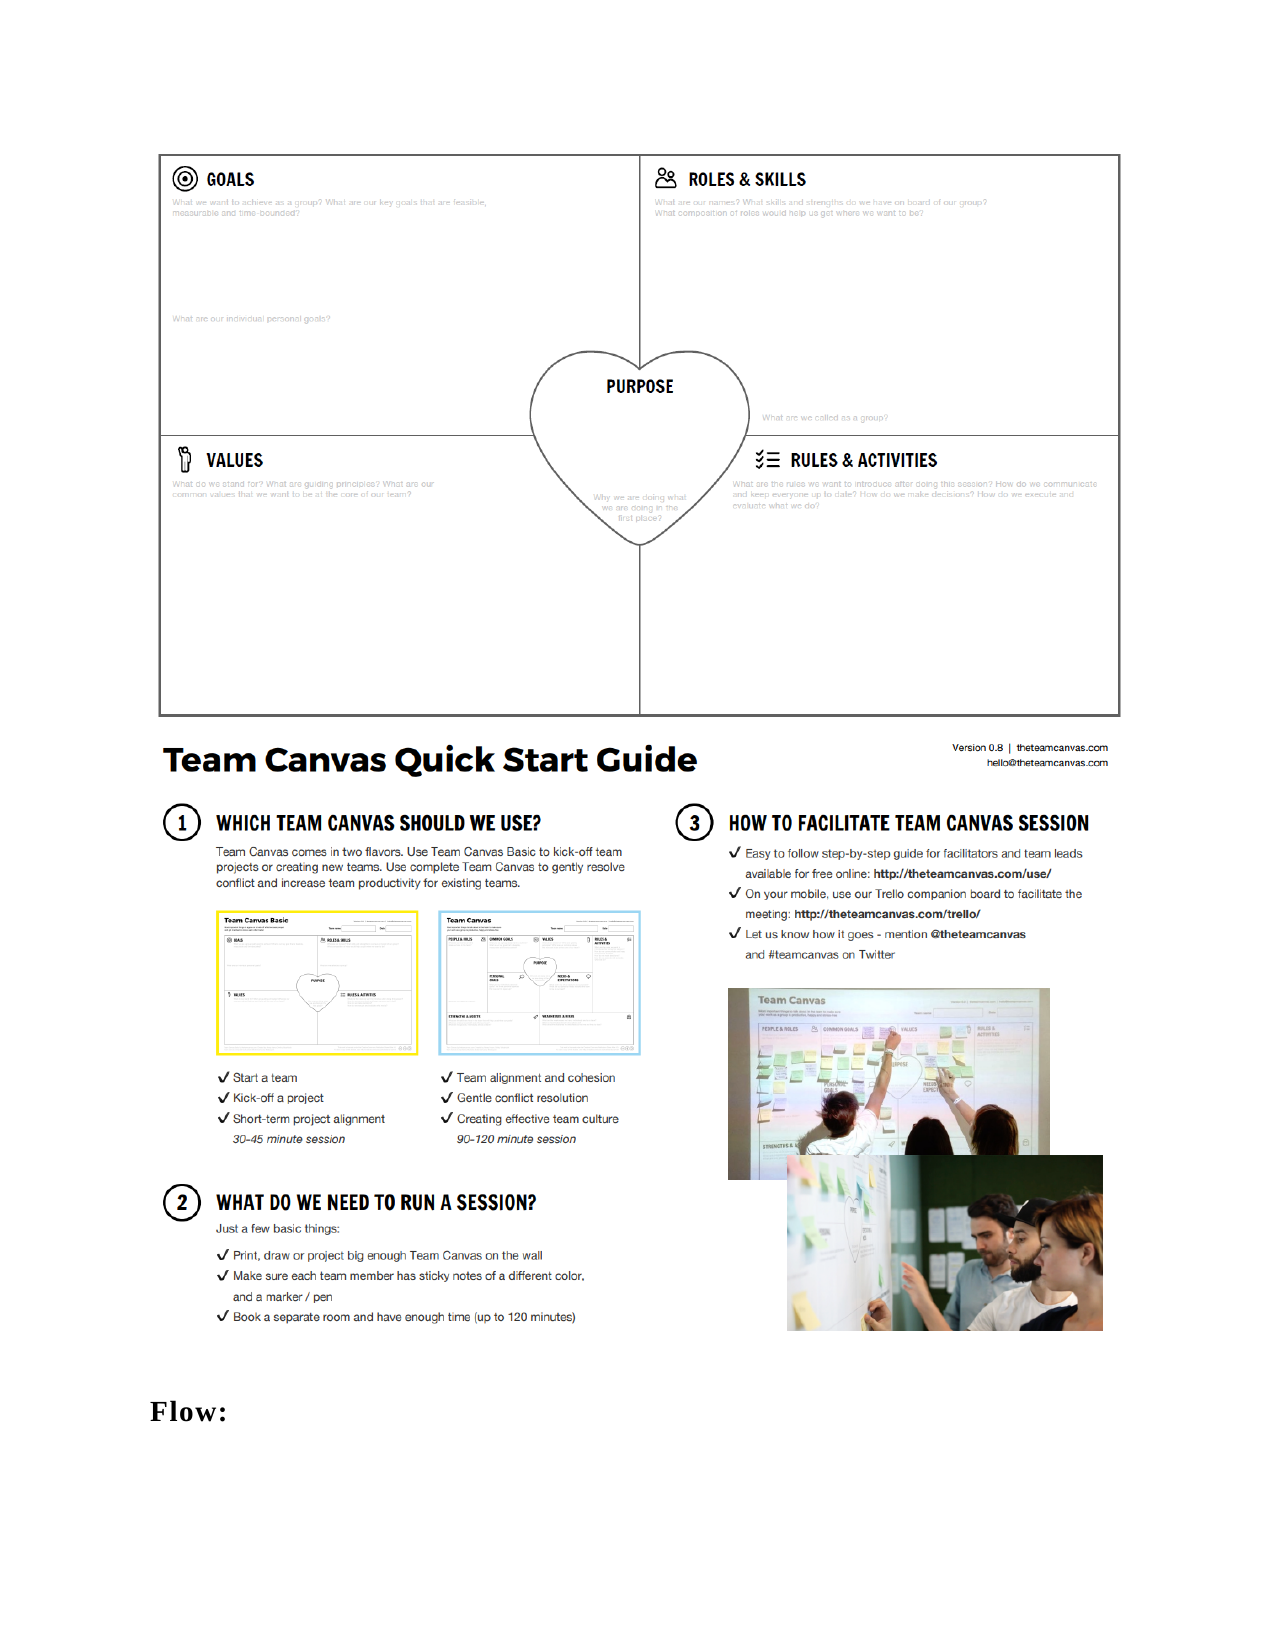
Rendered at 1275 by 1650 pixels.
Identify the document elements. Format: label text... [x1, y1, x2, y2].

picture [150, 739, 1125, 1372]
subtitle Flow: [150, 1394, 1125, 1428]
picture [150, 150, 1125, 724]
